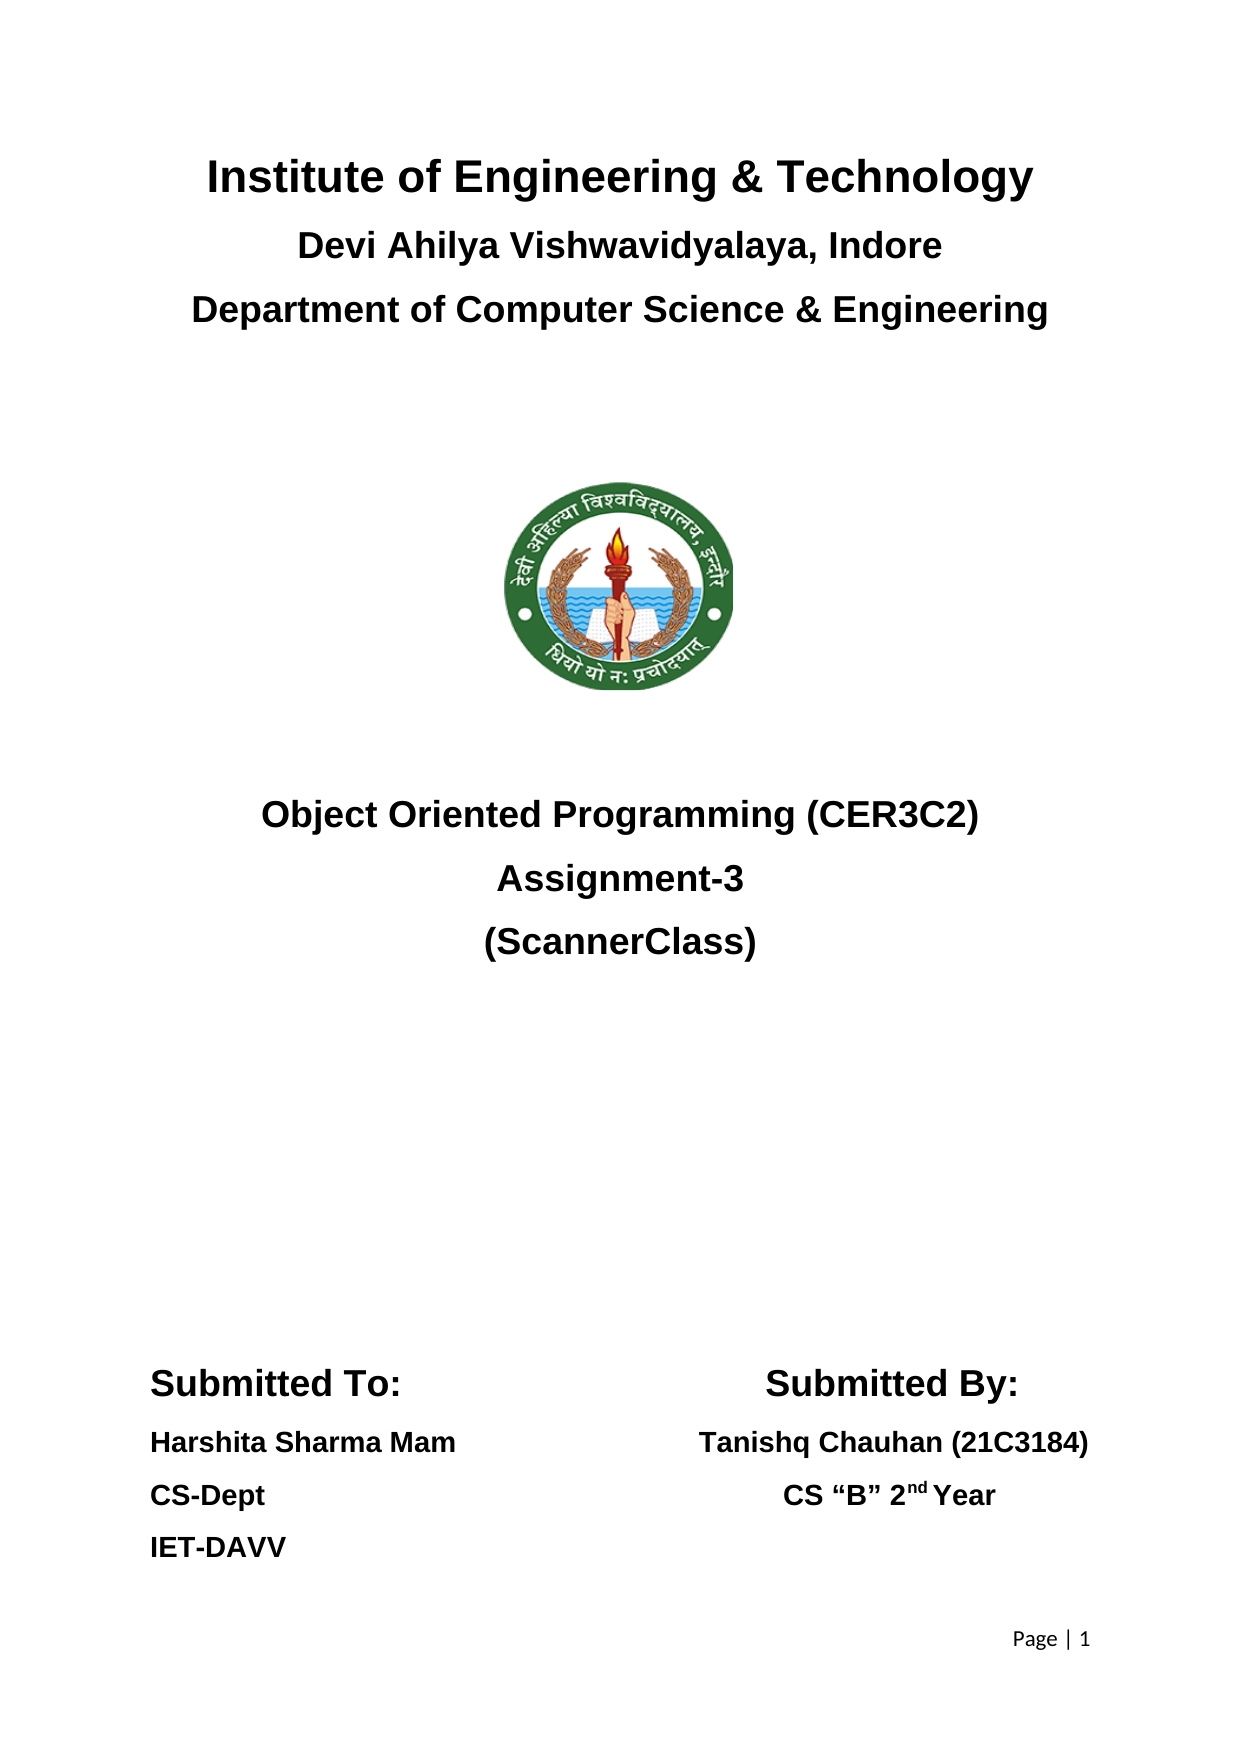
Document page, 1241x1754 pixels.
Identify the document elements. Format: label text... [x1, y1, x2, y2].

picture [502, 481, 733, 691]
text Submitted To: Submitted By: [150, 1362, 1090, 1405]
text Department of Computer Science & Engineering [150, 287, 1090, 330]
text (ScannerClass) [150, 919, 1090, 962]
text CS-Dept CS “B” 2nd Year [150, 1478, 1090, 1511]
text Object Oriented Programming (CER3C2) [150, 793, 1090, 836]
text Harshita Sharma Mam Tanishq Chauhan (21C3184) [150, 1425, 1090, 1458]
text Devi Ahilya Vishwavidyalaya, Indore [150, 223, 1090, 267]
text Assignment-3 [150, 856, 1090, 899]
text IET-DAVV [150, 1531, 1090, 1564]
text Institute of Engineering & Technology [150, 150, 1090, 203]
